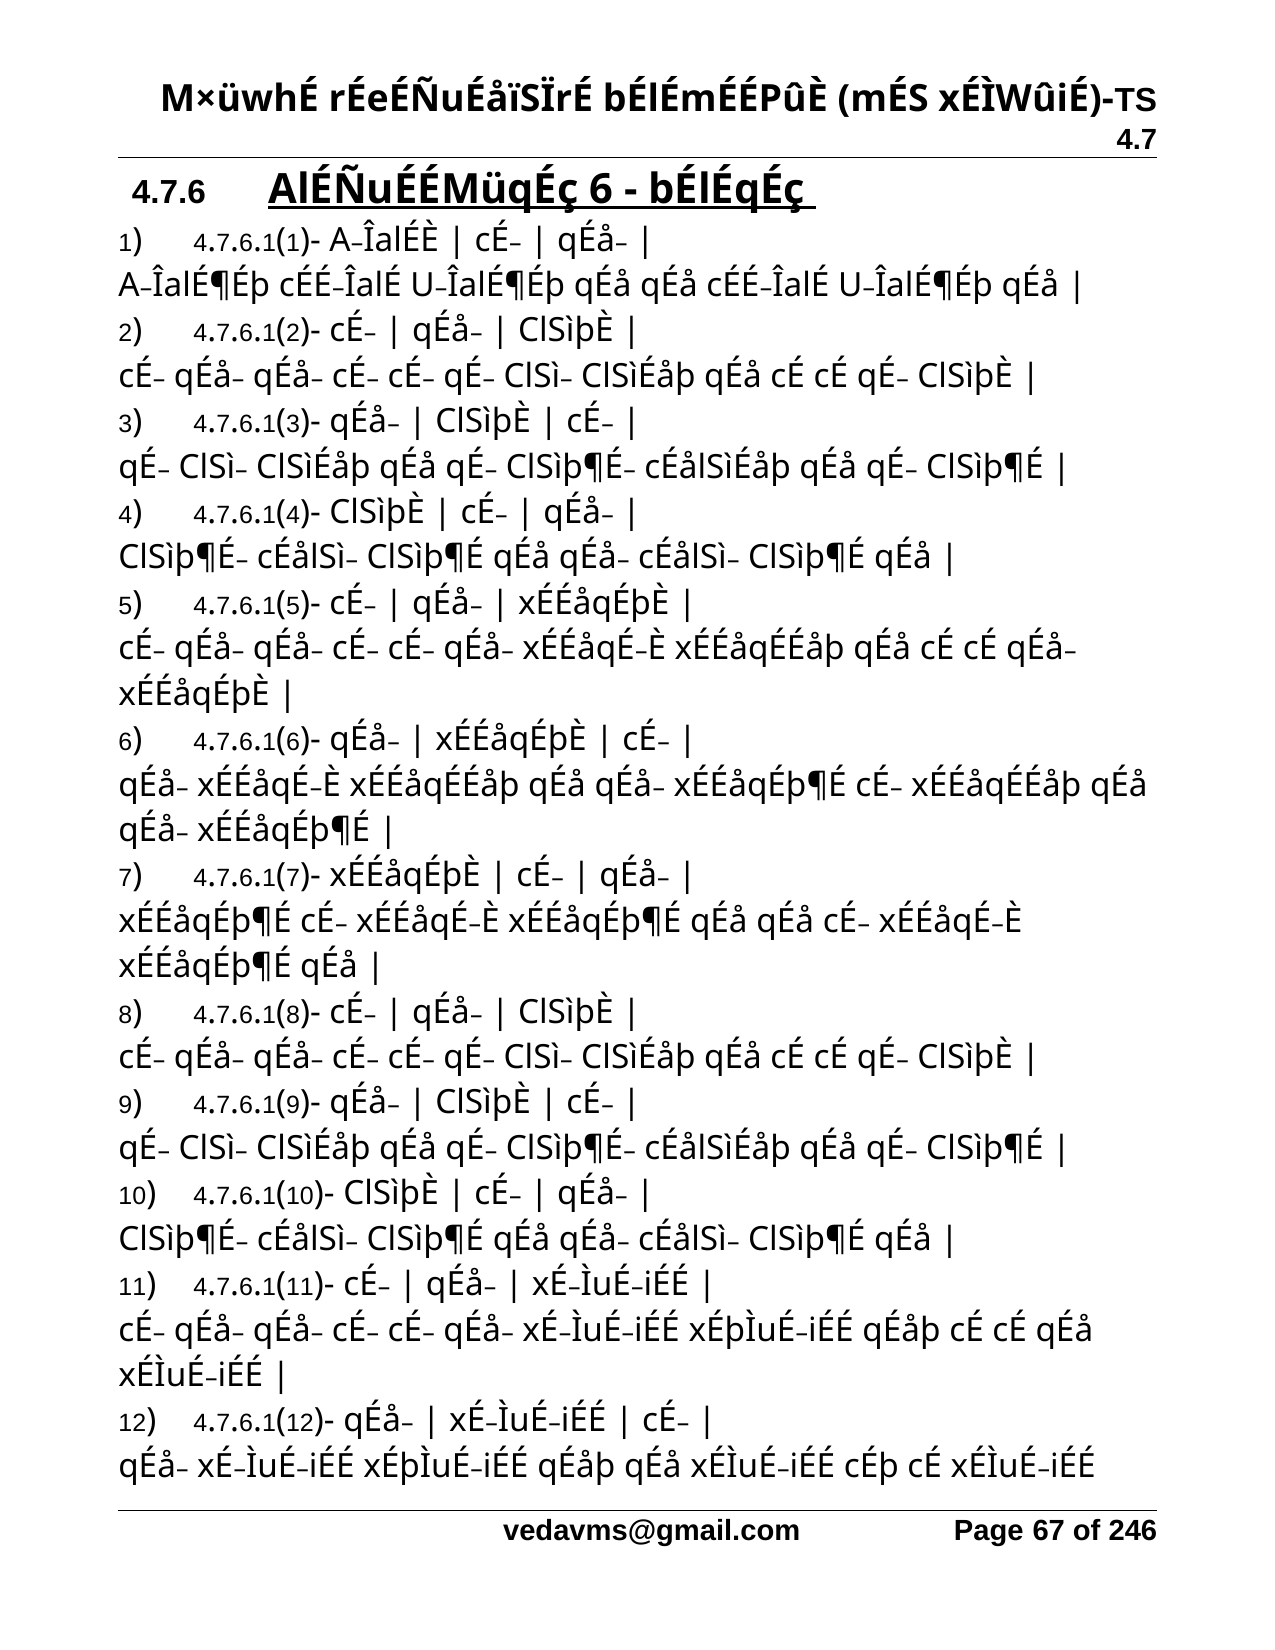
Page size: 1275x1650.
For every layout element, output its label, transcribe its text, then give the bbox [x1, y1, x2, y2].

text cÉ– qÉå– qÉå– cÉ– cÉ– qÉ– ClSì– ClSìÉåþ qÉå cÉ cÉ qÉ– ClSìþÈ | [118, 352, 1157, 397]
text 1) 4.7.6.1(1)- A–ÎalÉÈ | cÉ– | qÉå– | [118, 215, 1157, 261]
text qÉ– ClSì– ClSìÉåþ qÉå qÉ– ClSìþ¶É– cÉålSìÉåþ qÉå qÉ– ClSìþ¶É | [118, 1124, 1157, 1169]
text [118, 1442, 1157, 1487]
text cÉ– qÉå– qÉå– cÉ– cÉ– qÉ– ClSì– ClSìÉåþ qÉå cÉ cÉ qÉ– ClSìþÈ | [118, 1033, 1157, 1078]
text 12) 4.7.6.1(12)- qÉå– | xÉ–ÌuÉ–iÉÉ | cÉ– | [118, 1396, 1157, 1442]
text 7) 4.7.6.1(7)- xÉÉåqÉþÈ | cÉ– | qÉå– | [118, 851, 1157, 897]
text ClSìþ¶É– cÉålSì– ClSìþ¶É qÉå qÉå– cÉålSì– ClSìþ¶É qÉå | [118, 533, 1157, 579]
text 2) 4.7.6.1(2)- cÉ– | qÉå– | ClSìþÈ | [118, 306, 1157, 352]
text ClSìþ¶É– cÉålSì– ClSìþ¶É qÉå qÉå– cÉålSì– ClSìþ¶É qÉå | [118, 1214, 1157, 1260]
text qÉå– xÉÉåqÉ–È xÉÉåqÉÉåþ qÉå qÉå– xÉÉåqÉþ¶É cÉ– xÉÉåqÉÉåþ qÉå qÉå– xÉÉåqÉþ¶É | [118, 760, 1157, 851]
text 6) 4.7.6.1(6)- qÉå– | xÉÉåqÉþÈ | cÉ– | [118, 715, 1157, 760]
text cÉ– qÉå– qÉå– cÉ– cÉ– qÉå– xÉ–ÌuÉ–iÉÉ xÉþÌuÉ–iÉÉ qÉåþ cÉ cÉ qÉå xÉÌuÉ–iÉÉ | [118, 1305, 1157, 1396]
text qÉ– ClSì– ClSìÉåþ qÉå qÉ– ClSìþ¶É– cÉålSìÉåþ qÉå qÉ– ClSìþ¶É | [118, 442, 1157, 488]
text 10) 4.7.6.1(10)- ClSìþÈ | cÉ– | qÉå– | [118, 1169, 1157, 1214]
subtitle AlÉÑuÉÉMüqÉç 6 - bÉlÉqÉç [132, 158, 1157, 215]
text A–ÎalÉ¶Éþ cÉÉ–ÎalÉ U–ÎalÉ¶Éþ qÉå qÉå cÉÉ–ÎalÉ U–ÎalÉ¶Éþ qÉå | [118, 261, 1157, 306]
text 5) 4.7.6.1(5)- cÉ– | qÉå– | xÉÉåqÉþÈ | [118, 579, 1157, 624]
text 11) 4.7.6.1(11)- cÉ– | qÉå– | xÉ–ÌuÉ–iÉÉ | [118, 1260, 1157, 1305]
text xÉÉåqÉþ¶É cÉ– xÉÉåqÉ–È xÉÉåqÉþ¶É qÉå qÉå cÉ– xÉÉåqÉ–È xÉÉåqÉþ¶É qÉå | [118, 897, 1157, 987]
text 8) 4.7.6.1(8)- cÉ– | qÉå– | ClSìþÈ | [118, 987, 1157, 1033]
text 3) 4.7.6.1(3)- qÉå– | ClSìþÈ | cÉ– | [118, 397, 1157, 442]
text cÉ– qÉå– qÉå– cÉ– cÉ– qÉå– xÉÉåqÉ–È xÉÉåqÉÉåþ qÉå cÉ cÉ qÉå– xÉÉåqÉþÈ | [118, 624, 1157, 715]
text 9) 4.7.6.1(9)- qÉå– | ClSìþÈ | cÉ– | [118, 1078, 1157, 1124]
text 4) 4.7.6.1(4)- ClSìþÈ | cÉ– | qÉå– | [118, 488, 1157, 533]
